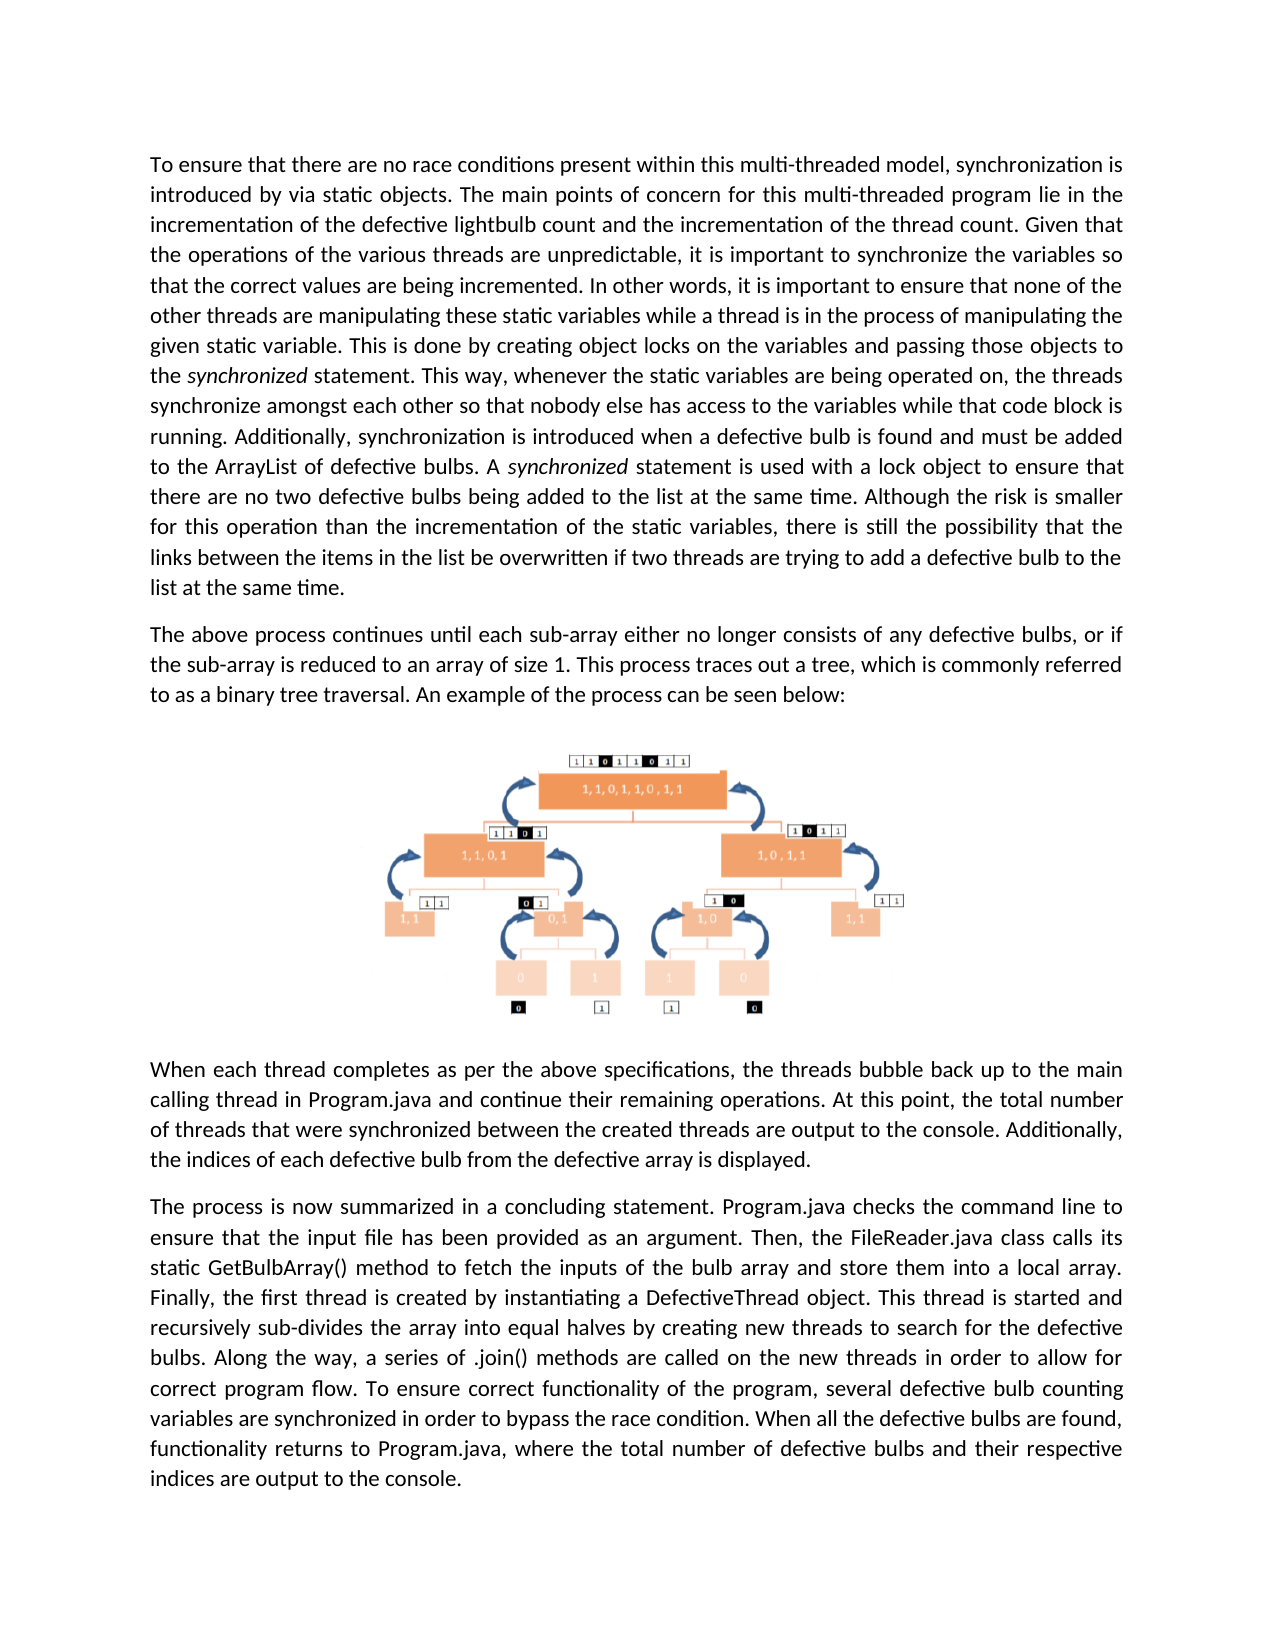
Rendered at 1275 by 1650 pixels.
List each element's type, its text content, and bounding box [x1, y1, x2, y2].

picture [361, 727, 914, 1036]
text The above process continues until each sub-array either no longer consists of any defective bulbs, or if the sub-array is reduced to an array of size 1. This process traces out a tree, which is commonly referred to as a binary tree traversal. An example of the process can be seen below: [150, 620, 1125, 708]
text When each thread completes as per the above specifications, the threads bubble back up to the main calling thread in Program.java and continue their remaining operations. At this point, the total number of threads that were synchronized between the created threads are output to the console. Additionally, the indices of each defective bulb from the defective array is displayed. [150, 1055, 1125, 1173]
text The process is now summarized in a concluding statement. Program.java checks the command line to ensure that the input file has been provided as an argument. Then, the FileReader.java class calls its static GetBulbArray() method to fetch the inputs of the bulb array and store them into a local array. Finally, the first thread is created by instantiating a DefectiveThread object. This thread is started and recursively sub-divides the array into equal halves by creating new threads to search for the defective bulbs. Along the way, a series of .join() methods are called on the new threads in order to allow for correct program flow. To ensure correct functionality of the program, several defective bulb counting variables are synchronized in order to bypass the race condition. When all the defective bulbs are found, functionality returns to Program.java, where the total number of defective bulbs and their respective indices are output to the console. [150, 1192, 1125, 1492]
text To ensure that there are no race conditions present within this multi-threaded model, synchronization is introduced by via static objects. The main points of concern for this multi-threaded program lie in the incrementation of the defective lightbulb count and the incrementation of the thread count. Given that the operations of the various threads are unpredictable, it is important to synchronize the variables so that the correct values are being incremented. In other words, it is important to ensure that none of the other threads are manipulating these static variables while a thread is in the process of manipulating the given static variable. This is done by creating object locks on the variables and passing those objects to the synchronized statement. This way, whenever the static variables are being operated on, the threads synchronize amongst each other so that nobody else has access to the variables while that code block is running. Additionally, synchronization is introduced when a defective bulb is found and must be added to the ArrayList of defective bulbs. A synchronized statement is used with a lock object to ensure that there are no two defective bulbs being added to the list at the same time. Although the risk is smaller for this operation than the incrementation of the static variables, there is still the possibility that the links between the items in the list be overwritten if two threads are trying to add a defective bulb to the list at the same time. [150, 150, 1125, 601]
